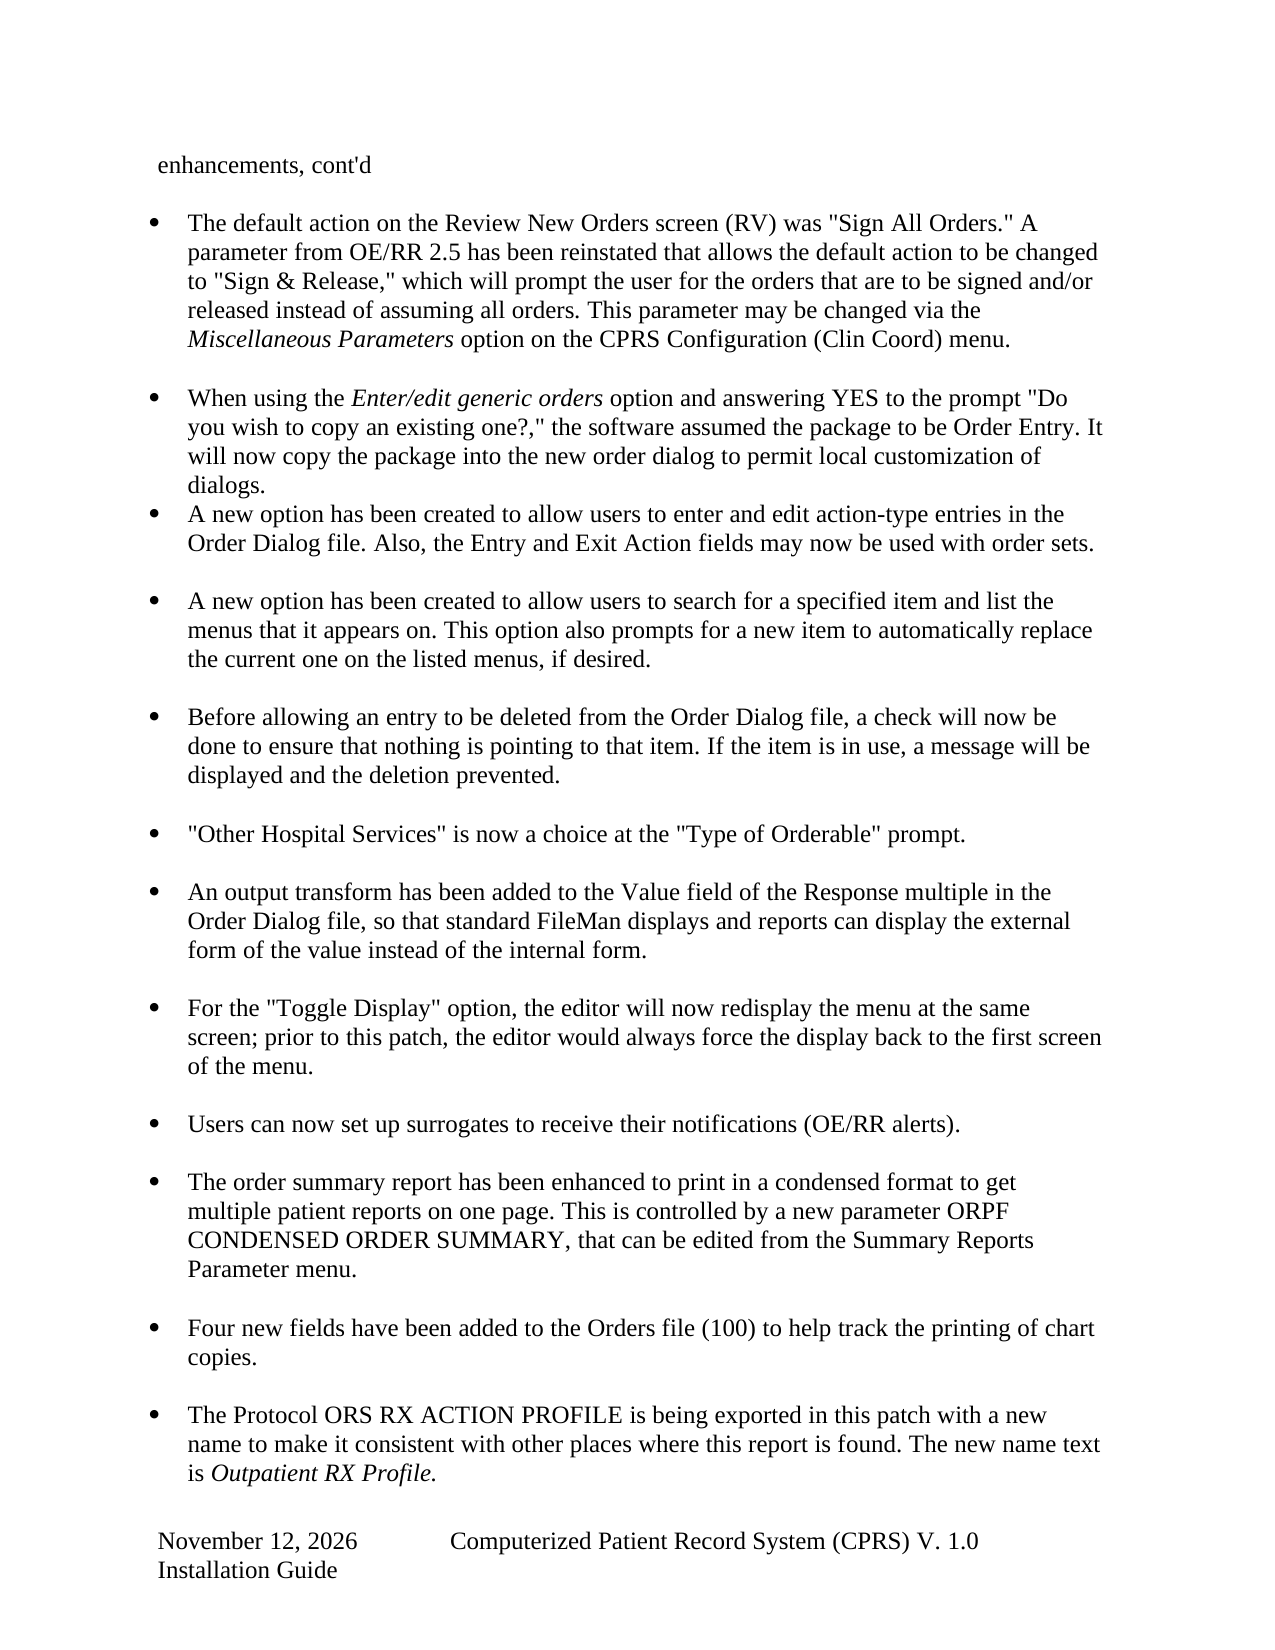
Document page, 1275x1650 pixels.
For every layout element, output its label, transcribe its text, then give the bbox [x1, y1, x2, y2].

list "Other Hospital Services" is now a choice at the "Type of Orderable" prompt. [150, 818, 1106, 847]
list A new option has been created to allow users to search for a specified item and list the menus that it appears on. This option also prompts for a new item to automatically replace the current one on the listed menus, if desired. [150, 586, 1106, 673]
list A new option has been created to allow users to enter and edit action-type entries in the Order Dialog file. Also, the Entry and Exit Action fields may now be used with order sets. [150, 499, 1106, 557]
text enhancements, cont'd [157, 150, 1106, 179]
list Before allowing an entry to be deleted from the Order Dialog file, a check will now be done to ensure that nothing is pointing to that item. If the item is in use, a message will be displayed and the deletion prevented. [150, 702, 1106, 789]
list When using the Enter/edit generic orders option and answering YES to the prompt "Do you wish to copy an existing one?," the software assumed the package to be Order Entry. It will now copy the package into the new order dialog to permit local customization of dialogs. [150, 382, 1106, 499]
list An output transform has been added to the Value field of the Response multiple in the Order Dialog file, so that standard FileMan displays and reports can display the external form of the value instead of the internal form. [150, 877, 1106, 964]
list The default action on the Review New Orders screen (RV) was "Sign All Orders." A parameter from OE/RR 2.5 has been reinstated that allows the default action to be changed to "Sign & Release," which will prompt the user for the orders that are to be signed and/or released instead of assuming all orders. This parameter may be changed via the Miscellaneous Parameters option on the CPRS Configuration (Clin Coord) menu. [150, 208, 1106, 353]
list The order summary report has been enhanced to print in a condensed format to get multiple patient reports on one page. This is controlled by a new parameter ORPF CONDENSED ORDER SUMMARY, that can be edited from the Summary Reports Parameter menu. [150, 1167, 1106, 1283]
list Four new fields have been added to the Orders file (100) to help track the printing of chart copies. [150, 1312, 1106, 1371]
list For the "Toggle Display" option, the editor will now redisplay the menu at the same screen; prior to this patch, the editor would always force the display back to the first screen of the menu. [150, 993, 1106, 1080]
list The Protocol ORS RX ACTION PROFILE is being exported in this patch with a new name to make it consistent with other places where this report is found. The new name text is Outpatient RX Profile. [150, 1400, 1106, 1487]
list Users can now set up surrogates to receive their notifications (OE/RR alerts). [150, 1109, 1106, 1138]
